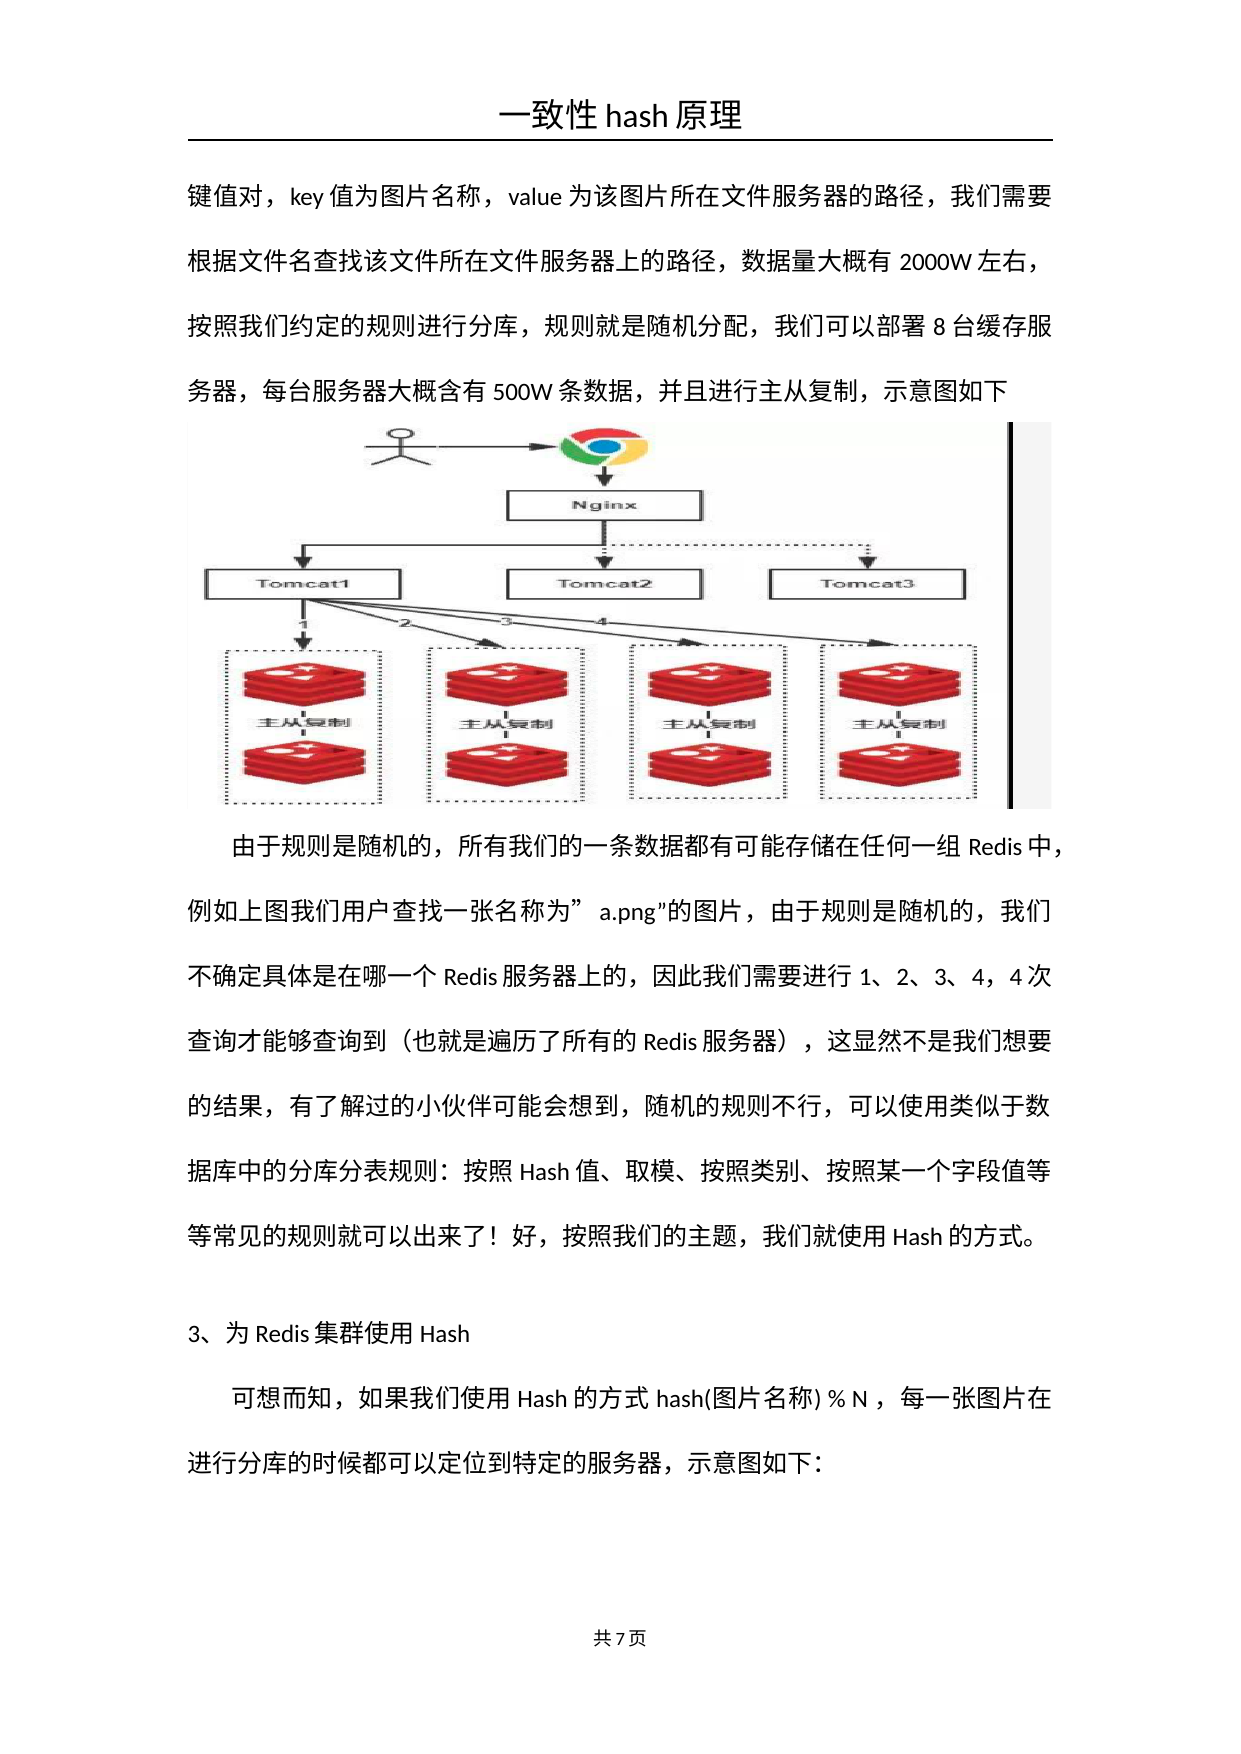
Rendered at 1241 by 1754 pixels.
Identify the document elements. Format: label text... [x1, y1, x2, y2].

text 3、为Redis集群使用Hash [187, 1299, 1053, 1364]
picture [187, 422, 1052, 809]
text 由于规则是随机的，所有我们的一条数据都有可能存储在任何一组Redis中，例如上图我们用户查找一张名称为”a.png”的图片，由于规则是随机的，我们不确定具体是在哪一个Redis服务器上的，因此我们需要进行1、2、3、4，4次查询才能够查询到（也就是遍历了所有的Redis服务器），这显然不是我们想要的结果，有了解过的小伙伴可能会想到，随机的规则不行，可以使用类似于数据库中的分库分表规则：按照Hash值、取模、按照类别、按照某一个字段值等等常见的规则就可以出来了！好，按照我们的主题，我们就使用Hash的方式。 [187, 812, 1053, 1267]
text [187, 162, 1053, 422]
text 可想而知，如果我们使用Hash的方式 hash(图片名称) % N ，每一张图片在进行分库的时候都可以定位到特定的服务器，示意图如下： [187, 1364, 1053, 1494]
